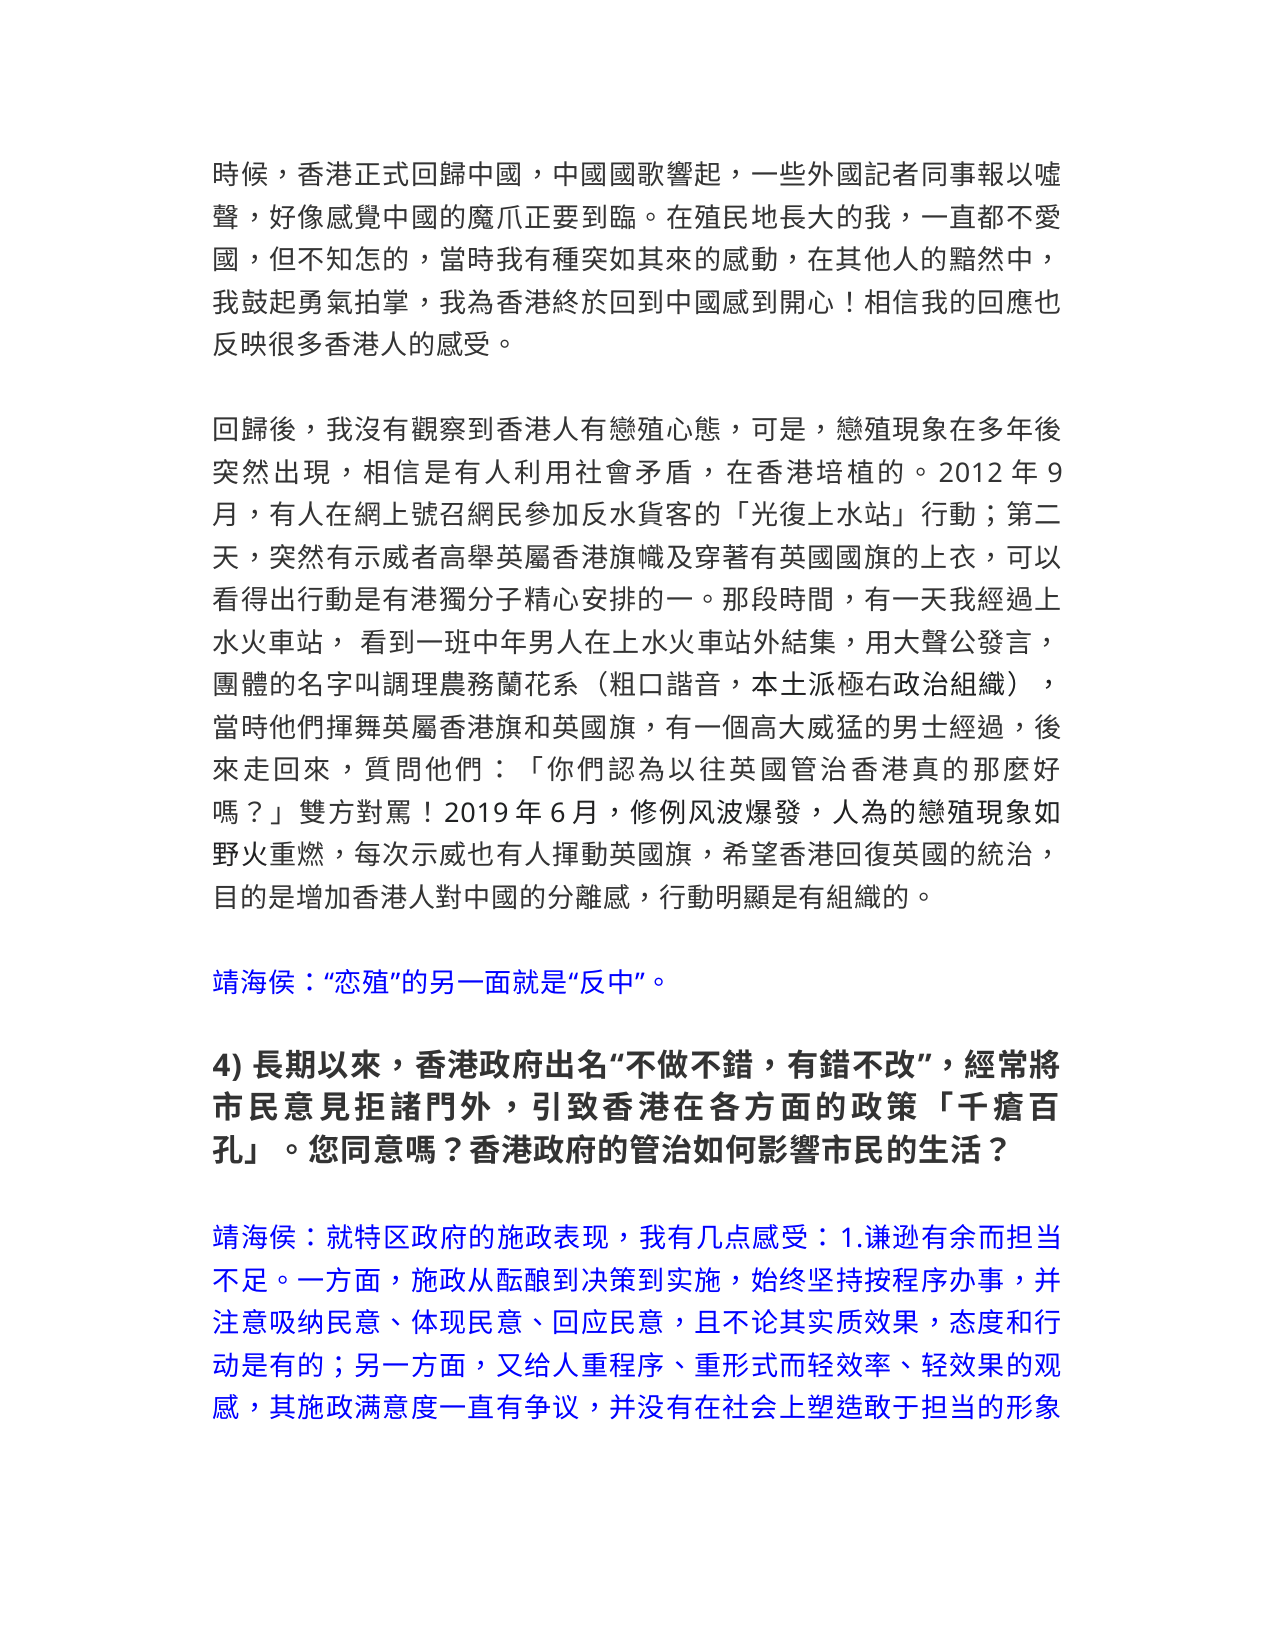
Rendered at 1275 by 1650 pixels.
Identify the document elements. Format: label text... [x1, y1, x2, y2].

text 回歸後，我沒有觀察到香港人有戀殖心態，可是，戀殖現象在多年後突然出現，相信是有人利用社會矛盾，在香港培植的。2012年9月，有人在網上號召網民參加反水貨客的「光復上水站」行動；第二天，突然有示威者高舉英屬香港旗幟及穿著有英國國旗的上衣，可以看得出行動是有港獨分子精心安排的一。那段時間，有一天我經過上水火車站， 看到一班中年男人在上水火車站外結集，用大聲公發言，團體的名字叫調理農務蘭花系（粗口諧音，本土派極右政治組織），當時他們揮舞英屬香港旗和英國旗，有一個高大威猛的男士經過，後來走回來，質問他們：「你們認為以往英國管治香港真的那麼好嗎？」雙方對罵！2019年6月，修例风波爆發，人為的戀殖現象如野火重燃，每次示威也有人揮動英國旗，希望香港回復英國的統治，目的是增加香港人對中國的分離感，行動明顯是有組織的。 [212, 405, 1062, 915]
text 靖海侯：“恋殖”的另一面就是“反中”。 [212, 957, 1062, 1000]
text 4) 長期以來，香港政府出名“不做不錯，有錯不改”，經常將市民意見拒諸門外，引致香港在各方面的政策「千瘡百孔」。您同意嗎？香港政府的管治如何影響市民的生活？ [212, 1042, 1062, 1170]
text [212, 150, 1062, 362]
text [212, 1213, 1062, 1425]
